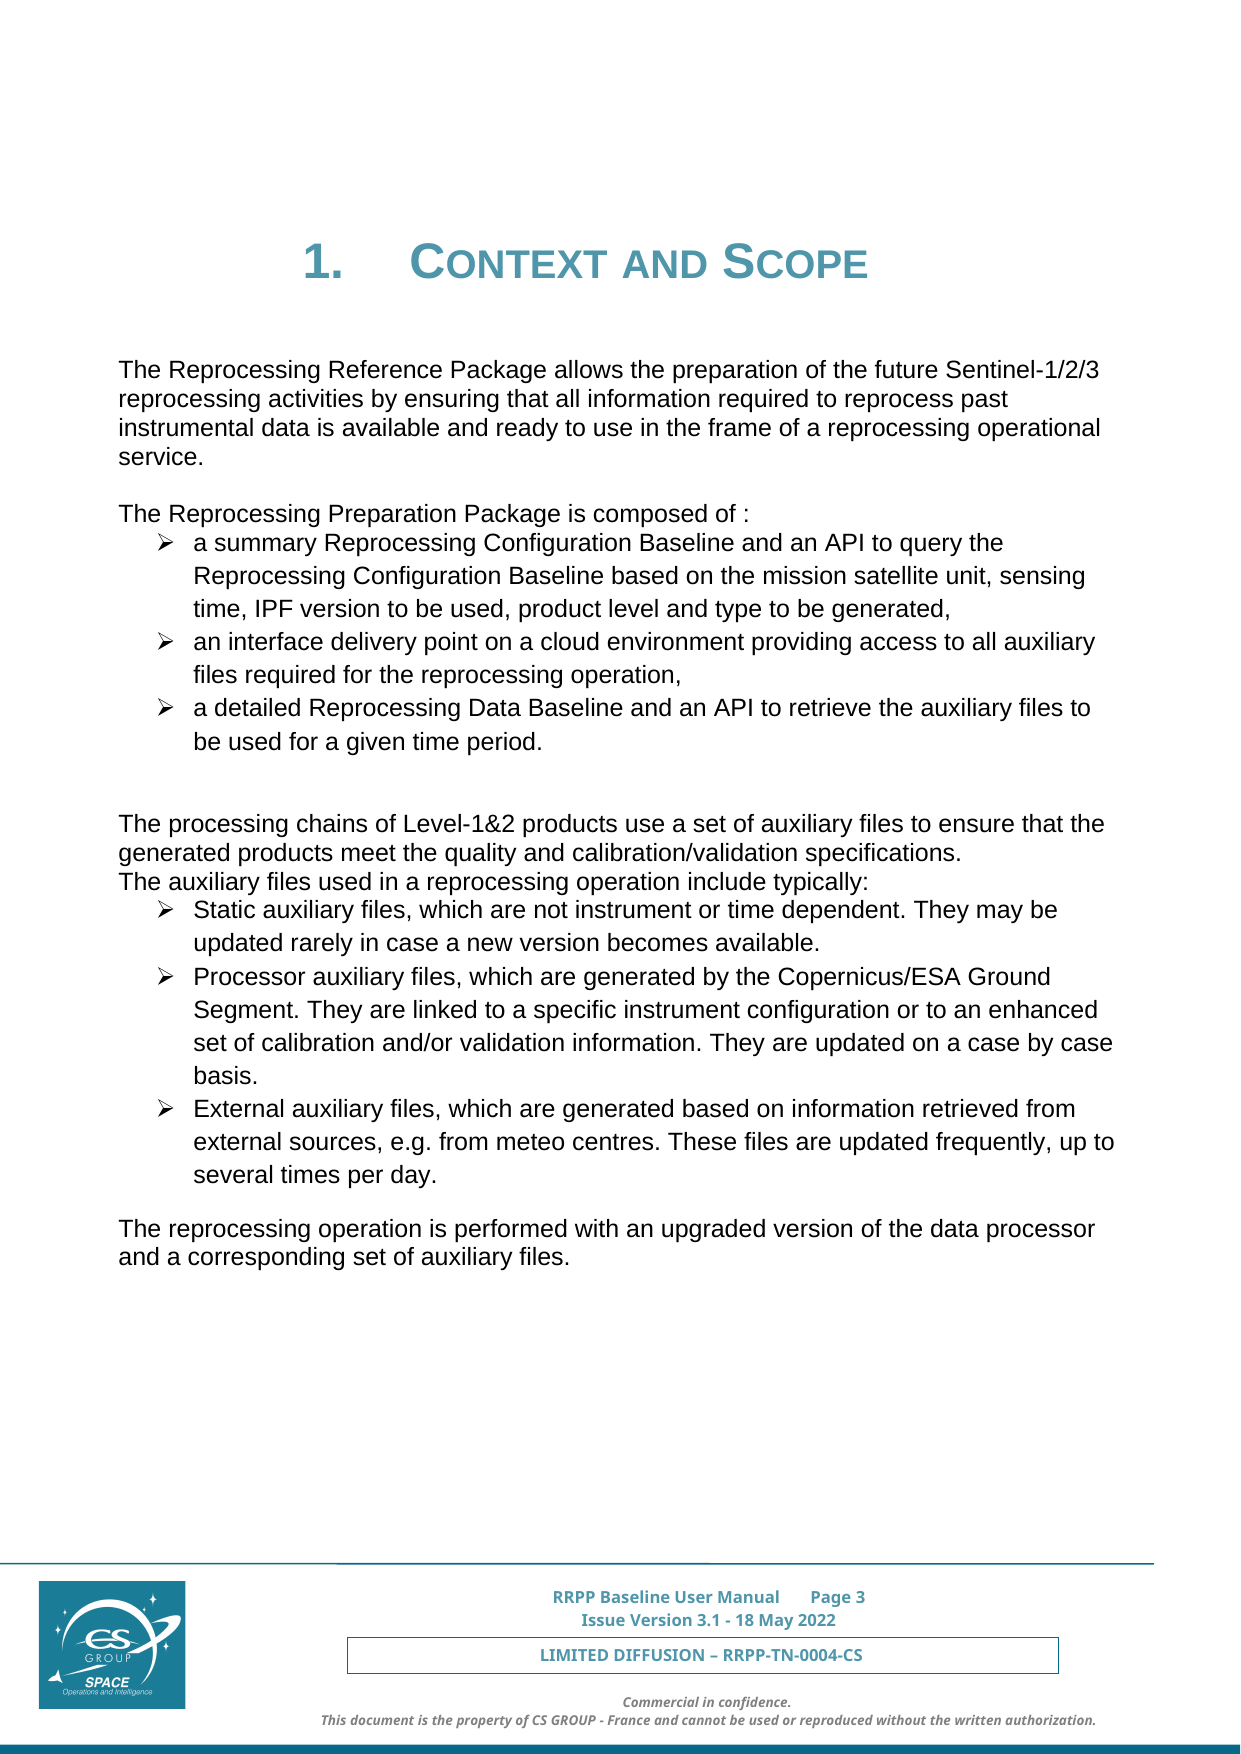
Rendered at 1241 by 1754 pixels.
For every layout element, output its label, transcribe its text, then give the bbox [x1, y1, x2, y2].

text The processing chains of Level-1&2 products use a set of auxiliary files to ensure that the generated products meet the quality and calibration/validation specifications. [118, 809, 1122, 867]
text The Reprocessing Reference Package allows the preparation of the future Sentinel-1/2/3 reprocessing activities by ensuring that all information required to reprocess past instrumental data is available and ready to use in the frame of a reprocessing operational service. [118, 356, 1122, 471]
list Static auxiliary files, which are not instrument or time dependent. They may be updated rarely in case a new version becomes available. [156, 895, 1122, 957]
text The auxiliary files used in a reprocessing operation include typically: [118, 867, 1122, 895]
list Processor auxiliary files, which are generated by the Copernicus/ESA Ground Segment. They are linked to a specific instrument configuration or to an enhanced set of calibration and/or validation information. They are updated on a case by case basis. [156, 961, 1122, 1089]
list an interface delivery point on a cloud environment providing access to all auxiliary files required for the reprocessing operation, [156, 627, 1122, 689]
list External auxiliary files, which are generated based on information retrieved from external sources, e.g. from meteo centres. These files are updated frequently, up to several times per day. [156, 1094, 1122, 1188]
list a detailed Reprocessing Data Baseline and an API to retrieve the auxiliary files to be used for a given time period. [156, 693, 1122, 755]
subtitle Context and Scope [118, 232, 1122, 289]
text The reprocessing operation is performed with an upgraded version of the data processor and a corresponding set of auxiliary files. [118, 1214, 1122, 1271]
text The Reprocessing Preparation Package is composed of : [118, 499, 1122, 528]
list a summary Reprocessing Configuration Baseline and an API to query the Reprocessing Configuration Baseline based on the mission satellite unit, sensing time, IPF version to be used, product level and type to be generated, [156, 528, 1122, 623]
picture [38, 1581, 186, 1709]
